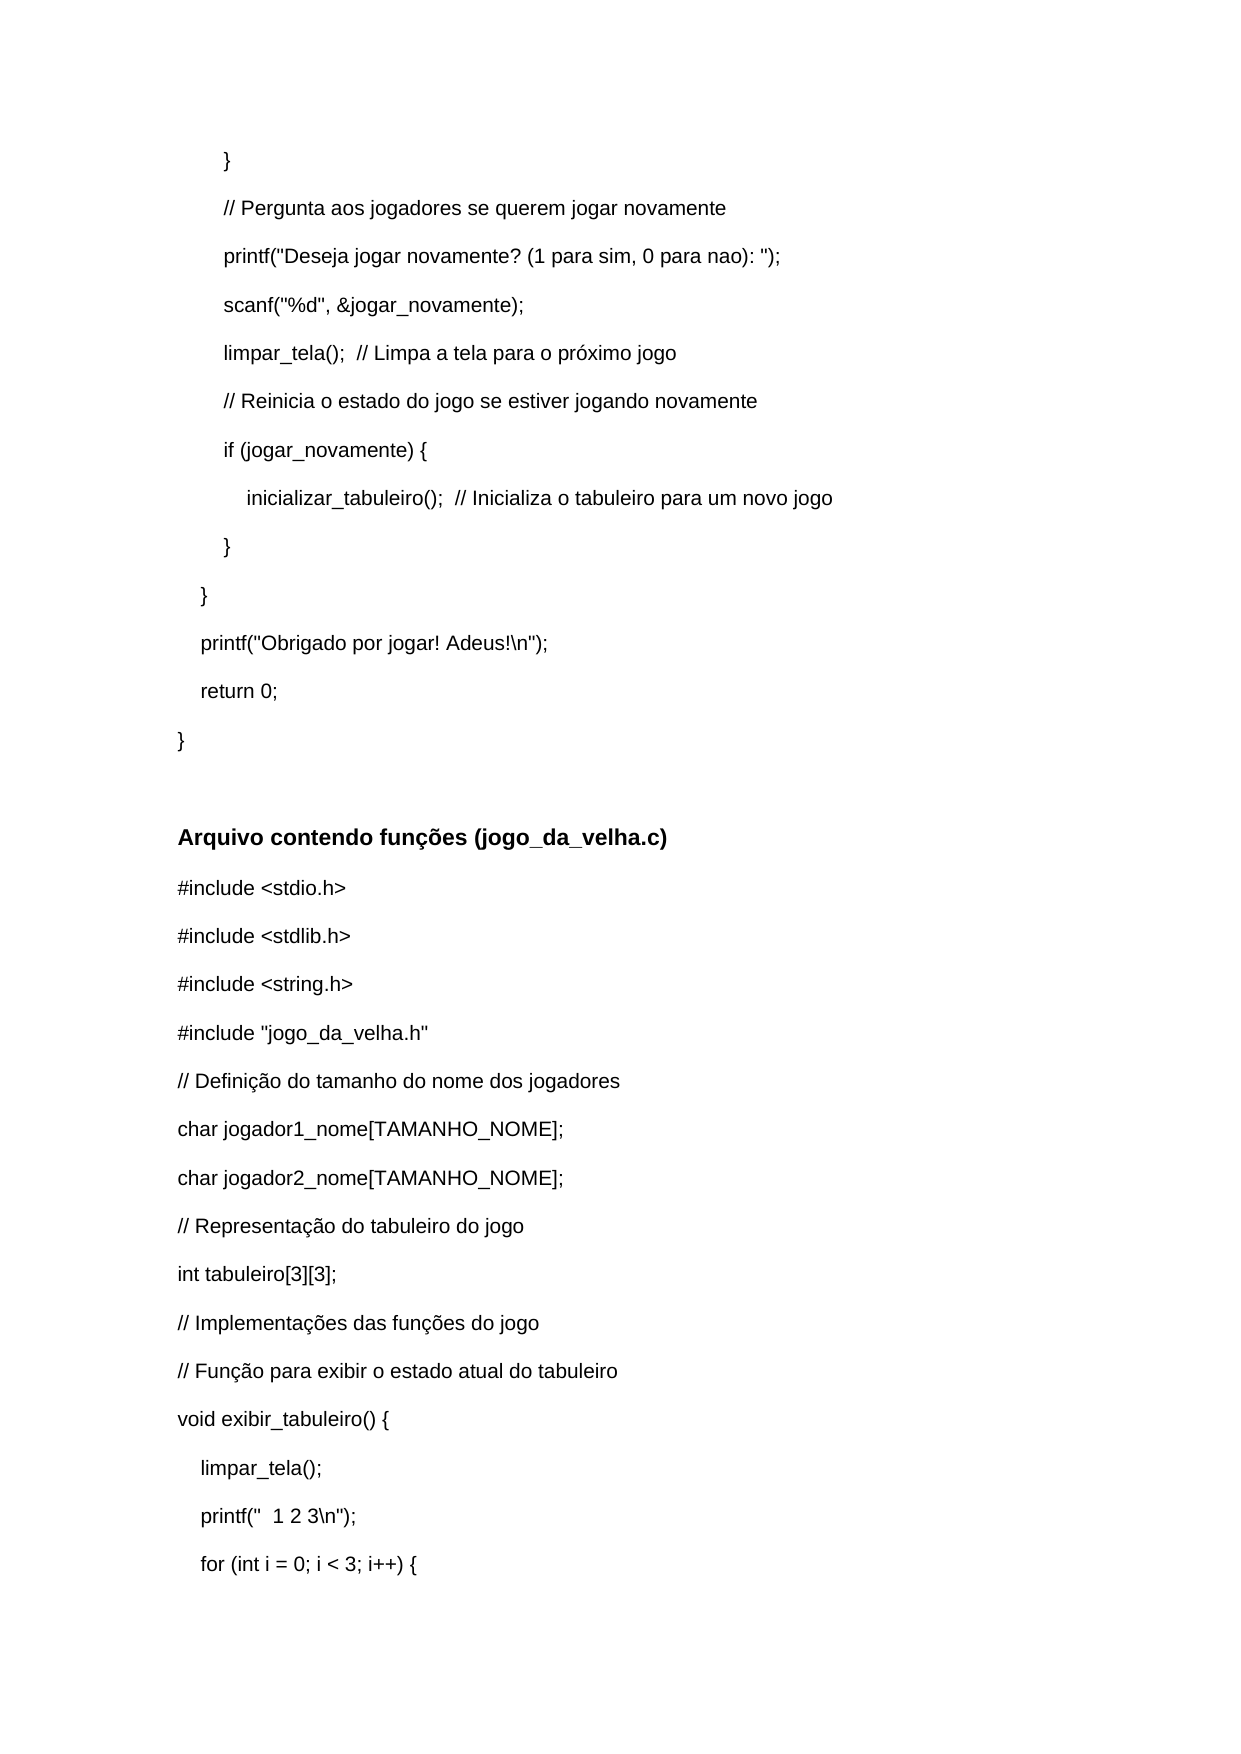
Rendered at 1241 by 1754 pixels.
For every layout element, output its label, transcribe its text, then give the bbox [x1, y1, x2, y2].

text } [177, 728, 1063, 752]
text printf(" 1 2 3\n"); [177, 1504, 1063, 1528]
text int tabuleiro[3][3]; [177, 1262, 1063, 1286]
text // Implementações das funções do jogo [177, 1310, 1063, 1334]
text Arquivo contendo funções (jogo_da_velha.c) [177, 824, 1063, 851]
text limpar_tela(); // Limpa a tela para o próximo jogo [177, 341, 1063, 365]
text // Função para exibir o estado atual do tabuleiro [177, 1359, 1063, 1383]
text return 0; [177, 679, 1063, 703]
text } [177, 534, 1063, 558]
text #include <stdlib.h> [177, 924, 1063, 948]
text // Representação do tabuleiro do jogo [177, 1214, 1063, 1238]
text #include <string.h> [177, 972, 1063, 996]
text void exibir_tabuleiro() { [177, 1407, 1063, 1431]
text #include <stdio.h> [177, 875, 1063, 899]
text char jogador2_nome[TAMANHO_NOME]; [177, 1165, 1063, 1189]
text } [177, 583, 1063, 607]
text // Definição do tamanho do nome dos jogadores [177, 1069, 1063, 1093]
text inicializar_tabuleiro(); // Inicializa o tabuleiro para um novo jogo [177, 486, 1063, 510]
text limpar_tela(); [177, 1455, 1063, 1479]
text // Reinicia o estado do jogo se estiver jogando novamente [177, 389, 1063, 413]
text if (jogar_novamente) { [177, 438, 1063, 462]
text char jogador1_nome[TAMANHO_NOME]; [177, 1117, 1063, 1141]
text printf("Deseja jogar novamente? (1 para sim, 0 para nao): "); [177, 244, 1063, 268]
text // Pergunta aos jogadores se querem jogar novamente [177, 196, 1063, 220]
text #include "jogo_da_velha.h" [177, 1020, 1063, 1044]
text } [177, 148, 1063, 172]
text for (int i = 0; i < 3; i++) { [177, 1552, 1063, 1576]
text printf("Obrigado por jogar! Adeus!\n"); [177, 631, 1063, 655]
text scanf("%d", &jogar_novamente); [177, 293, 1063, 317]
